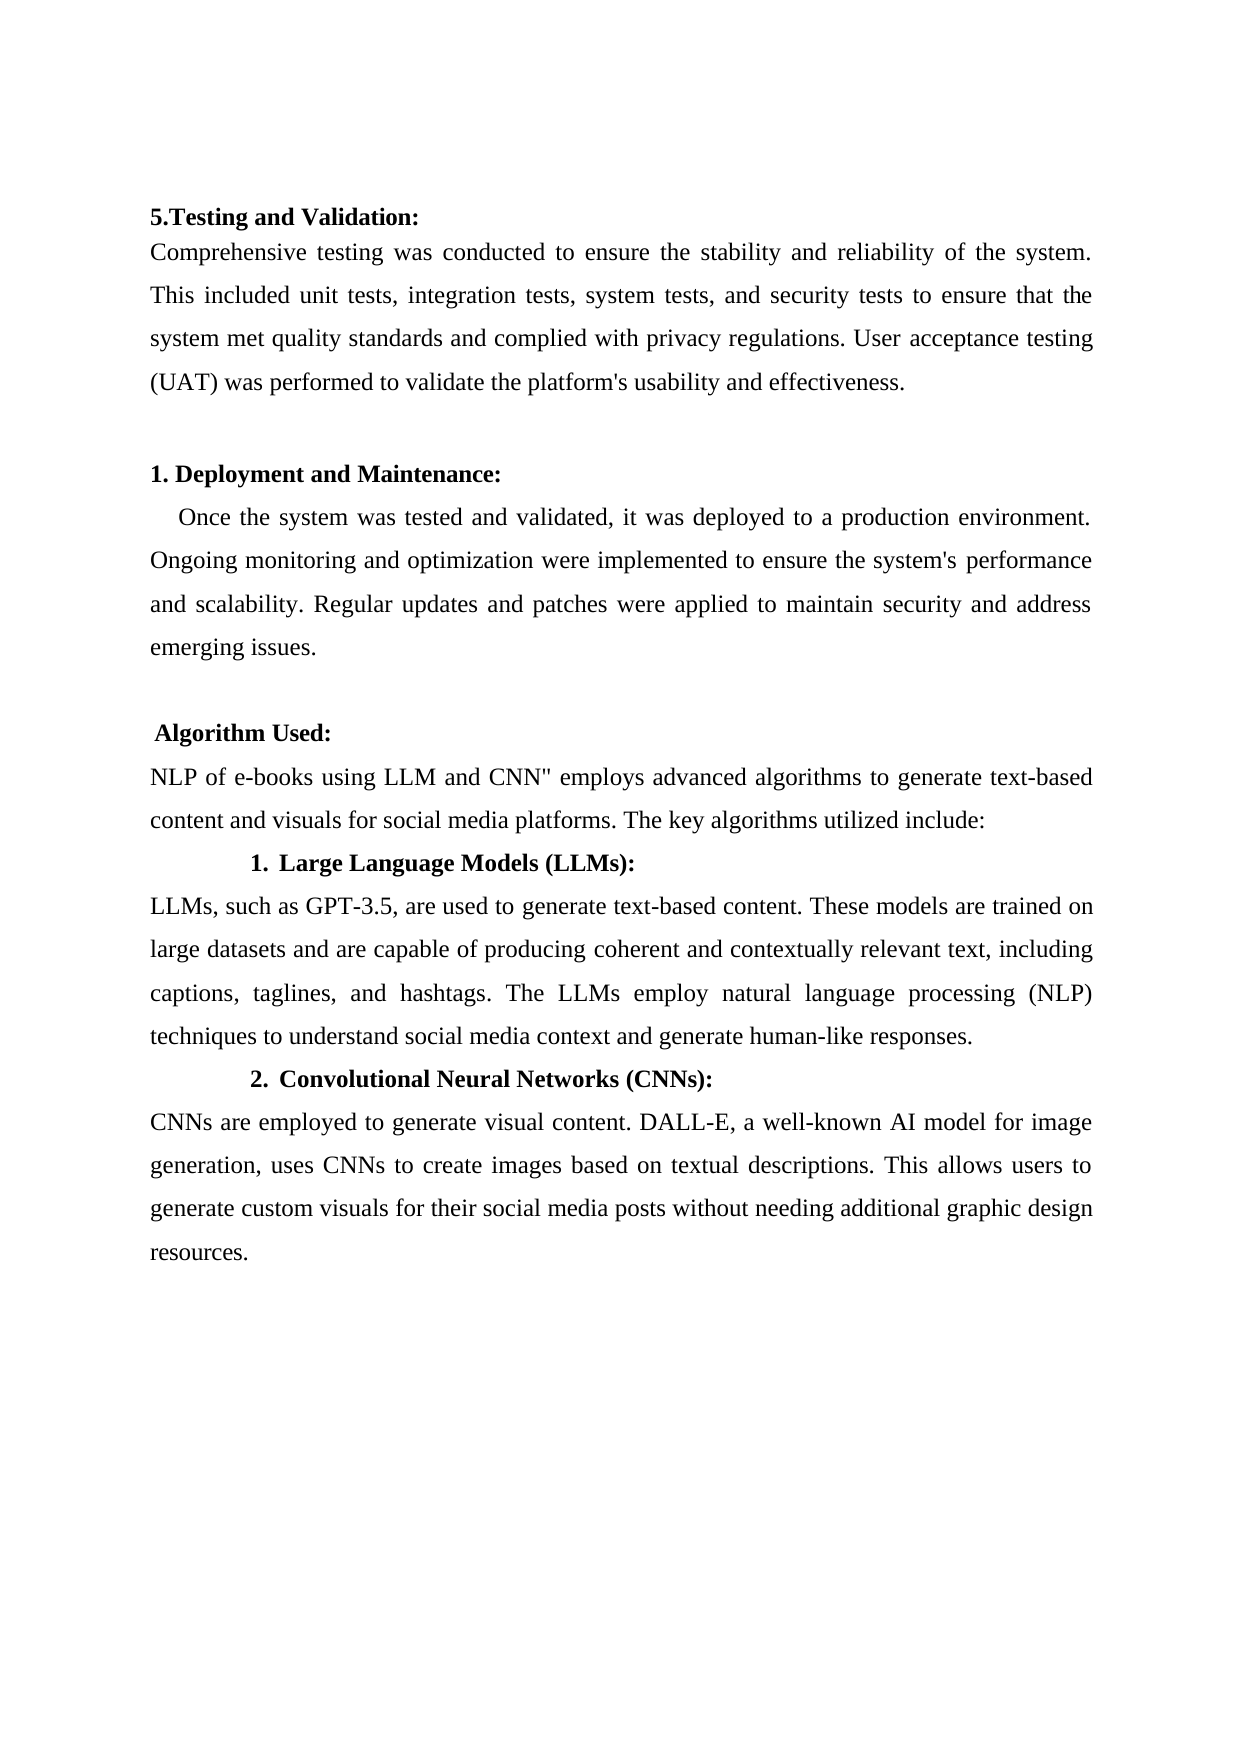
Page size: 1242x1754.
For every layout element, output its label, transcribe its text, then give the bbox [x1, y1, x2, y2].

text Comprehensive testing was conducted to ensure the stability and reliability of the system. This included unit tests, integration tests, system tests, and security tests to ensure that the system met quality standards and complied with privacy regulations. User acceptance testing (UAT) was performed to validate the platform's usability and effectiveness. [150, 237, 1093, 395]
text NLP of e-books using LLM and CNN" employs advanced algorithms to generate text-based content and visuals for social media platforms. The key algorithms utilized include: [150, 762, 1093, 834]
subtitle Convolutional Neural Networks (CNNs): [250, 1064, 1161, 1093]
subtitle Deployment and Maintenance: [150, 459, 1161, 488]
subtitle 5.Testing and Validation: [150, 202, 1161, 231]
text CNNs are employed to generate visual content. DALL-E, a well-known AI model for image generation, uses CNNs to create images based on textual descriptions. This allows users to generate custom visuals for their social media posts without needing additional graphic design resources. [150, 1107, 1093, 1265]
text Once the system was tested and validated, it was deployed to a production environment. Ongoing monitoring and optimization were implemented to ensure the system's performance and scalability. Regular updates and patches were applied to maintain security and address emerging issues. [150, 502, 1092, 661]
subtitle Large Language Models (LLMs): [250, 848, 1161, 877]
text LLMs, such as GPT-3.5, are used to generate text-based content. These models are trained on large datasets and are capable of producing coherent and contextually relevant text, including captions, taglines, and hashtags. The LLMs employ natural language processing (NLP) techniques to understand social media context and generate human-like responses. [150, 891, 1093, 1049]
subtitle Algorithm Used: [154, 718, 1164, 747]
